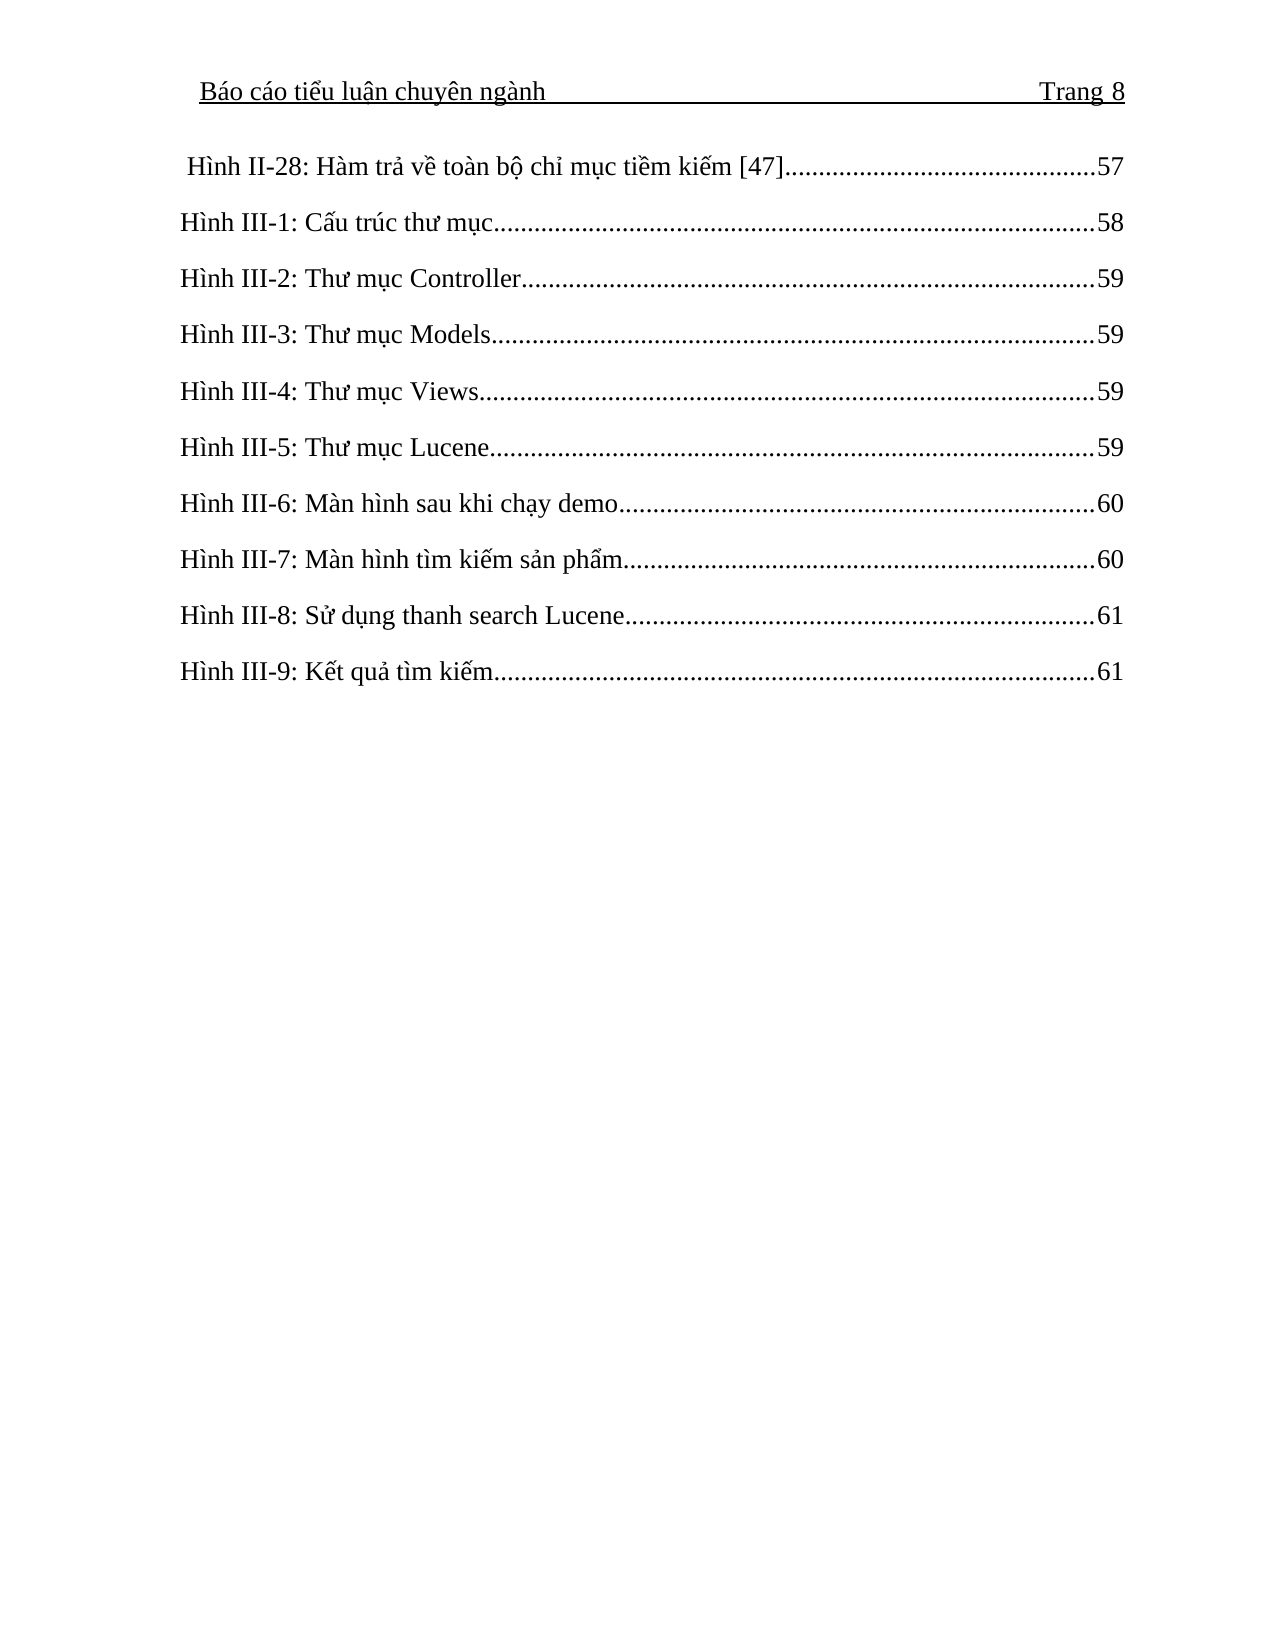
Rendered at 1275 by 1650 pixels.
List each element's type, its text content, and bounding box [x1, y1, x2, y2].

text Hình III-9: Kết quả tìm kiếm. 61 [150, 655, 1125, 686]
text Hình III-5: Thư mục Lucene 59 [150, 431, 1125, 462]
text Hình III-4: Thư mục Views 59 [150, 374, 1125, 406]
text Hình III-2: Thư mục Controller 59 [150, 262, 1125, 293]
text Hình III-6: Màn hình sau khi chạy demo 60 [150, 487, 1125, 518]
text Hình III-3: Thư mục Models 59 [150, 318, 1125, 349]
text Hình II-28: Hàm trả về toàn bộ chỉ mục tiềm kiếm [47] 57 [150, 150, 1125, 181]
text Hình III-1: Cấu trúc thư mục 58 [150, 206, 1125, 237]
text Hình III-7: Màn hình tìm kiếm sản phẩm 60 [150, 543, 1125, 574]
text Hình III-8: Sử dụng thanh search Lucene 61 [150, 599, 1125, 630]
